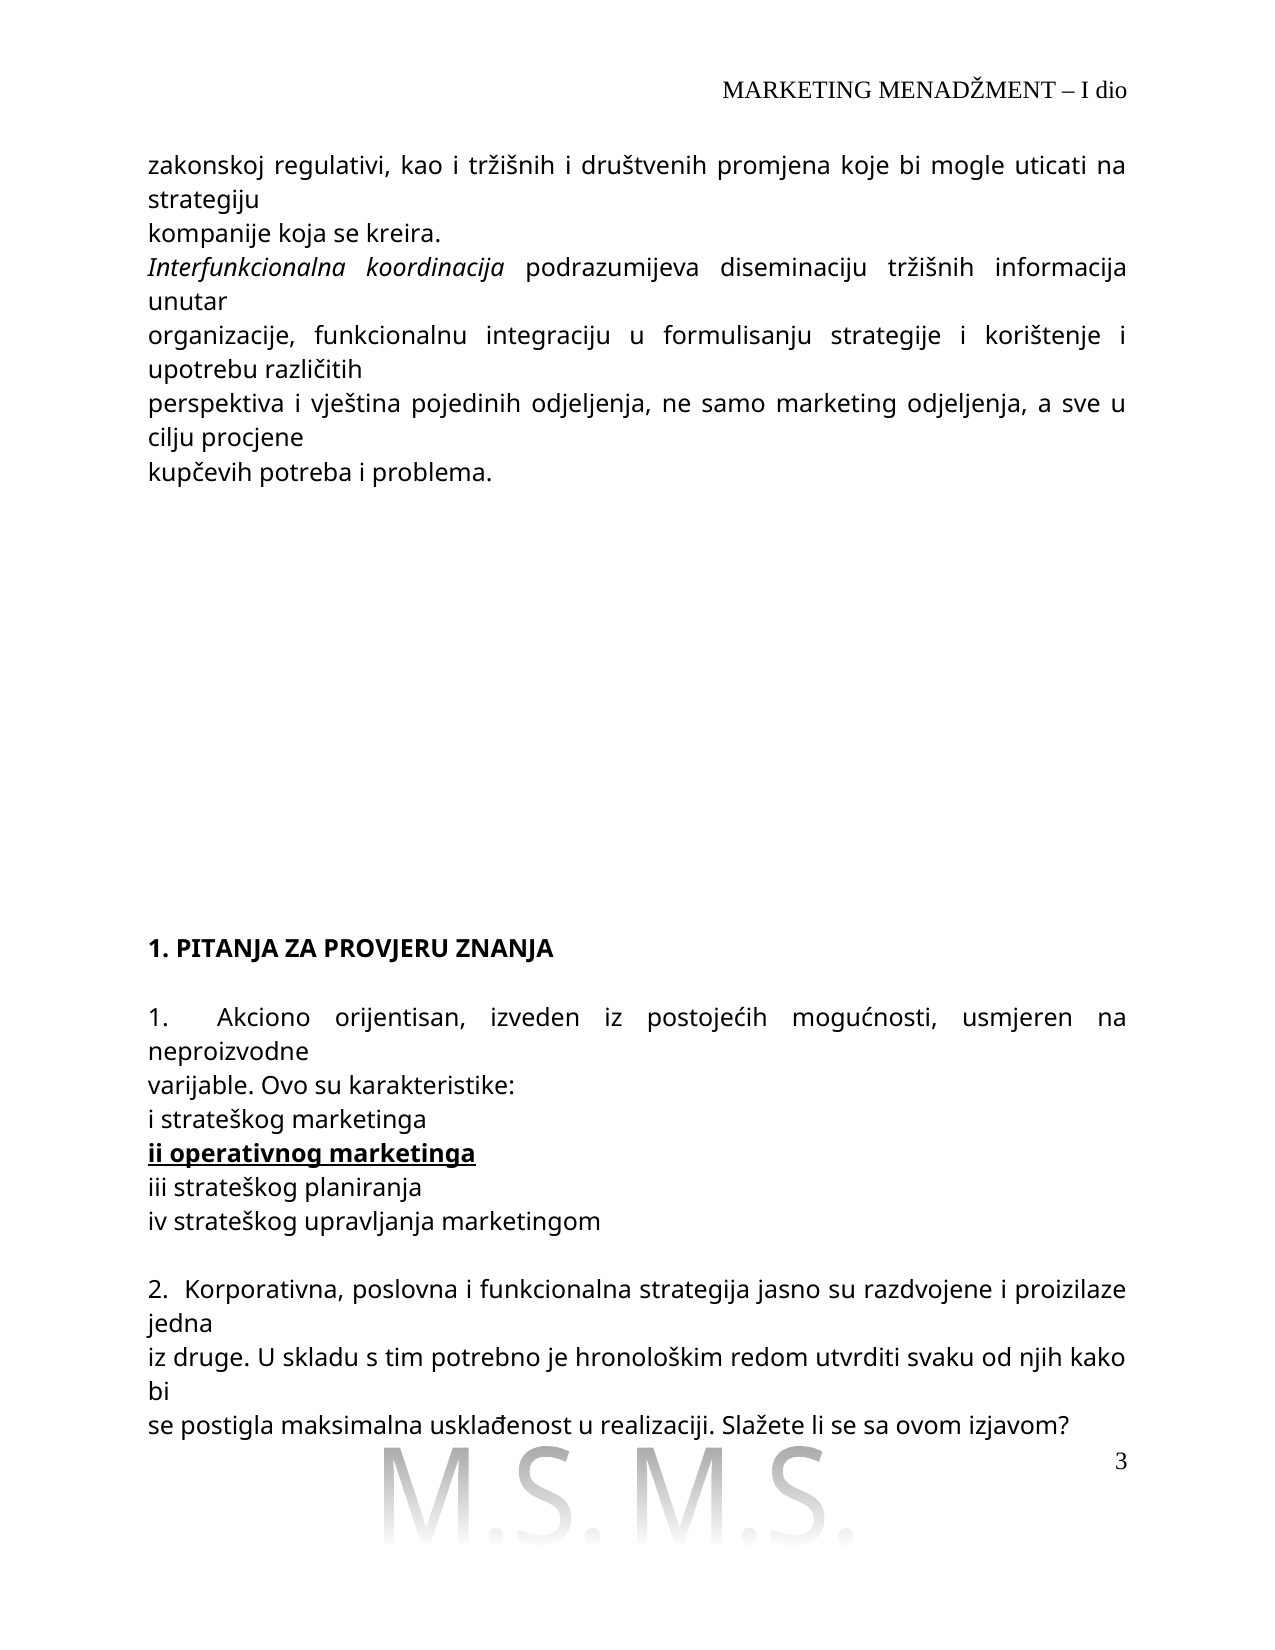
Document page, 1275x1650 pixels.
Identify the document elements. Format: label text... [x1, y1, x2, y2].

text 1. PITANJA ZA PROVJERU ZNANJA [148, 931, 1127, 965]
text varijable. Ovo su karakteristike: [148, 1067, 1127, 1101]
text kompanije koja se kreira. [148, 216, 1127, 250]
text iz druge. U skladu s tim potrebno je hronološkim redom utvrditi svaku od njih kako bi [148, 1340, 1127, 1408]
text iii strateškog planiranja [148, 1169, 1127, 1203]
text organizacije, funkcionalnu integraciju u formulisanju strategije i korištenje i upotrebu različitih [148, 318, 1127, 386]
text 1. Akciono orijentisan, izveden iz postojećih mogućnosti, usmjeren na neproizvodne [148, 999, 1127, 1067]
text kupčevih potreba i problema. [148, 454, 1127, 488]
text Interfunkcionalna koordinacija podrazumijeva diseminaciju tržišnih informacija unutar [148, 250, 1127, 318]
text i strateškog marketinga [148, 1101, 1127, 1135]
text zakonskoj regulativi, kao i tržišnih i društvenih promjena koje bi mogle uticati na strategiju [148, 148, 1127, 216]
text 2. Korporativna, poslovna i funkcionalna strategija jasno su razdvojene i proizilaze jedna [148, 1272, 1127, 1340]
text ii operativnog marketinga [148, 1135, 1127, 1169]
text se postigla maksimalna usklađenost u realizaciji. Slažete li se sa ovom izjavom? [148, 1408, 1127, 1442]
text iv strateškog upravljanja marketingom [148, 1203, 1127, 1238]
text perspektiva i vještina pojedinih odjeljenja, ne samo marketing odjeljenja, a sve u cilju procjene [148, 386, 1127, 454]
